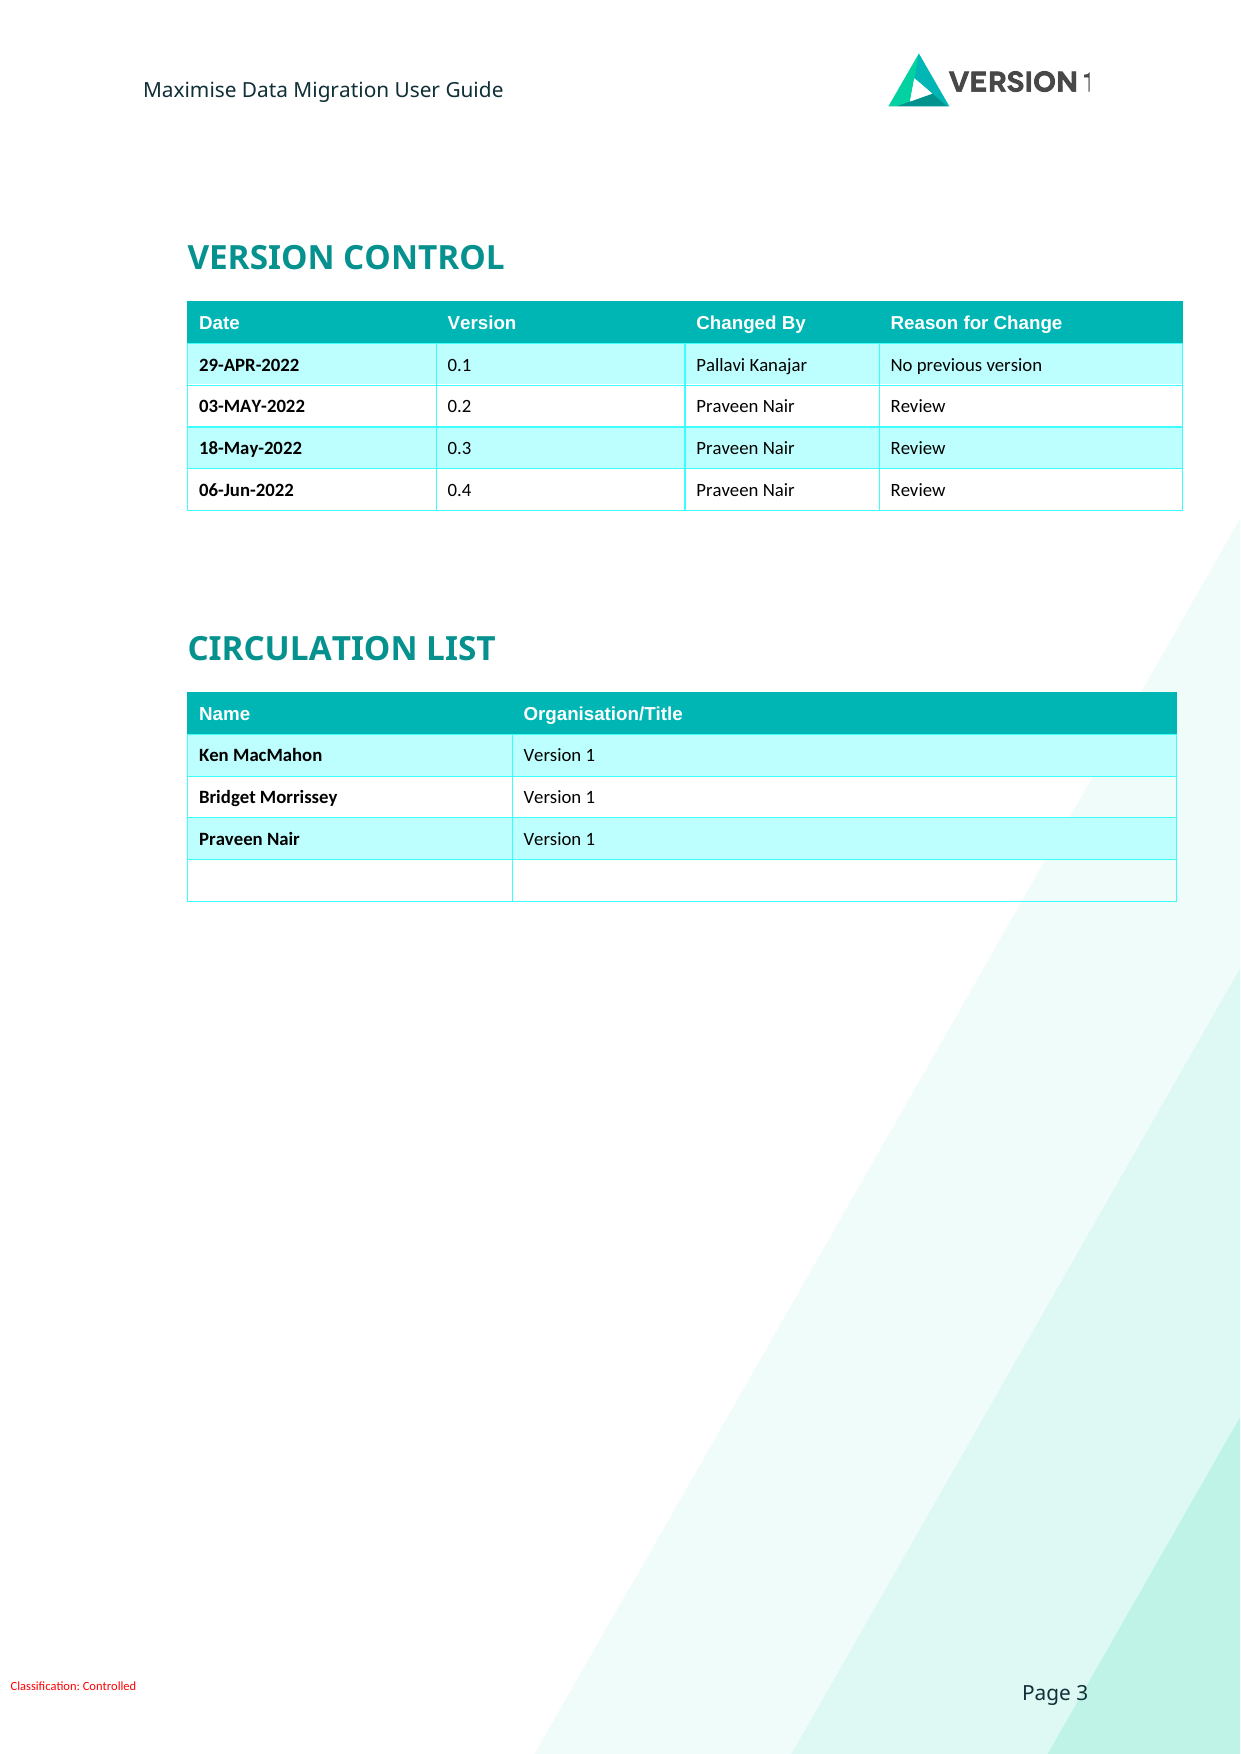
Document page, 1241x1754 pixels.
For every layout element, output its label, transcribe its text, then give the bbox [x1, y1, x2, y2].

table_header Reason for Change [880, 302, 1182, 343]
table_cell 06-Jun-2022 [188, 469, 436, 510]
table_cell 18-May-2022 [188, 428, 436, 468]
table_cell No previous version [880, 344, 1182, 384]
table_header Changed By [686, 302, 879, 343]
table_cell Praveen Nair [686, 428, 879, 468]
table_cell Review [880, 386, 1182, 426]
picture [8, 53, 1241, 1754]
table_cell 0.1 [437, 344, 684, 384]
table_cell Praveen Nair [686, 469, 879, 510]
table_cell Version 1 [513, 777, 1176, 817]
table_header Organisation/Title [513, 693, 1176, 734]
table_cell 0.4 [437, 469, 684, 510]
table_cell Bridget Morrissey [188, 777, 512, 817]
table_cell Version 1 [513, 818, 1176, 859]
table_cell 29-APR-2022 [188, 344, 436, 384]
table_cell 03-MAY-2022 [188, 386, 436, 426]
table_cell Review [880, 469, 1182, 510]
table_header Name [188, 693, 512, 734]
table_cell [188, 860, 512, 901]
table_cell [513, 860, 1176, 901]
table_header Date [188, 302, 436, 343]
table_cell Praveen Nair [188, 818, 512, 859]
title Circulation List [187, 625, 1093, 670]
table_cell Review [880, 428, 1182, 468]
title Version Control [187, 234, 1093, 279]
table_cell 0.2 [437, 386, 684, 426]
table_cell Ken MacMahon [188, 735, 512, 776]
table_cell Praveen Nair [686, 386, 879, 426]
table_header Version [437, 302, 684, 343]
table_cell 0.3 [437, 428, 684, 468]
table_cell Pallavi Kanajar [686, 344, 879, 384]
table_cell Version 1 [513, 735, 1176, 776]
